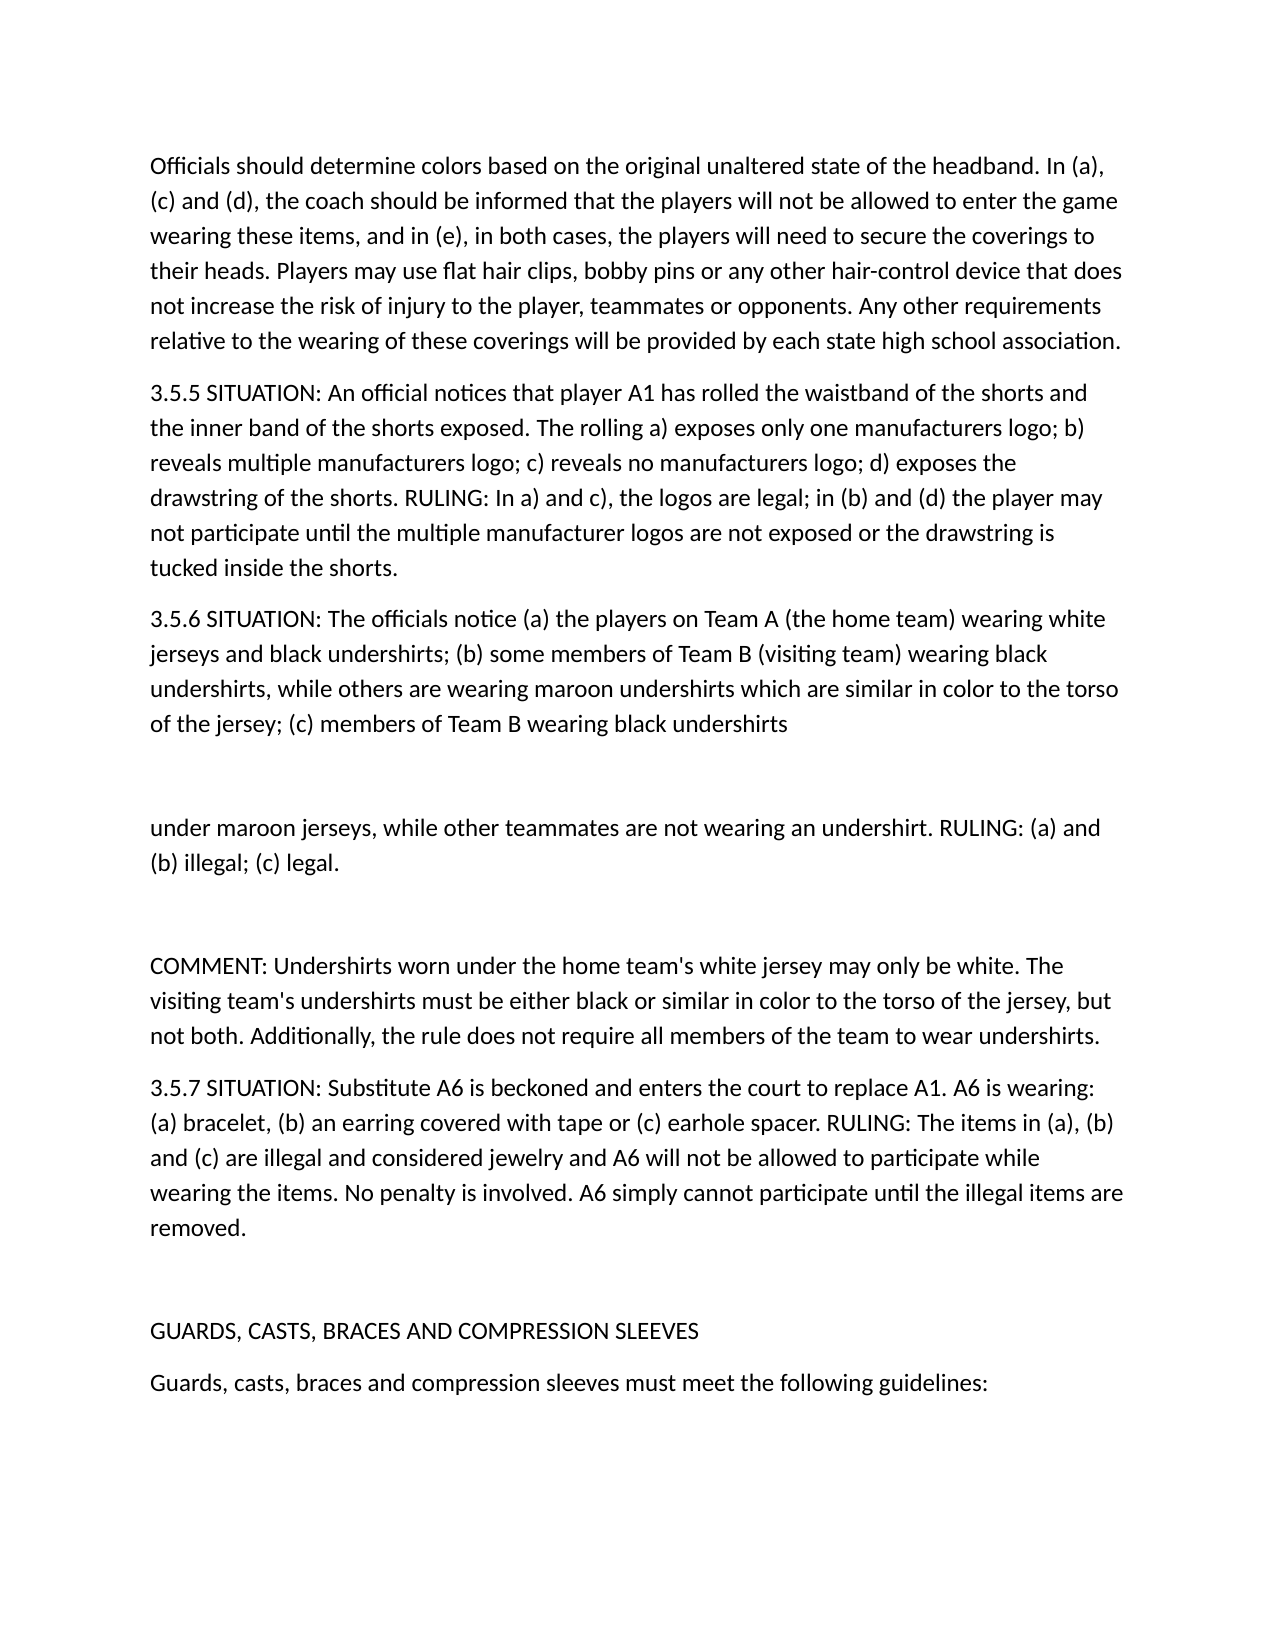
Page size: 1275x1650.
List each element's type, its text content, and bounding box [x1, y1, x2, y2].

text 3.5.5 SITUATION: An official notices that player A1 has rolled the waistband of the shorts and the inner band of the shorts exposed. The rolling a) exposes only one manufacturers logo; b) reveals multiple manufacturers logo; c) reveals no manufacturers logo; d) exposes the drawstring of the shorts. RULING: In a) and c), the logos are legal; in (b) and (d) the player may not participate until the multiple manufacturer logos are not exposed or the drawstring is tucked inside the shorts. [150, 377, 1125, 582]
text COMMENT: Undershirts worn under the home team's white jersey may only be white. The visiting team's undershirts must be either black or similar in color to the torso of the jersey, but not both. Additionally, the rule does not require all members of the team to wear undershirts. [150, 950, 1125, 1051]
text Guards, casts, braces and compression sleeves must meet the following guidelines: [150, 1367, 1125, 1397]
text 3.5.6 SITUATION: The officials notice (a) the players on Team A (the home team) wearing white jerseys and black undershirts; (b) some members of Team B (visiting team) wearing black undershirts, while others are wearing maroon undershirts which are similar in color to the torso of the jersey; (c) members of Team B wearing black undershirts [150, 603, 1125, 739]
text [150, 150, 1125, 356]
text GUARDS, CASTS, BRACES AND COMPRESSION SLEEVES [150, 1315, 1125, 1346]
text under maroon jerseys, while other teammates are not wearing an undershirt. RULING: (a) and (b) illegal; (c) legal. [150, 812, 1125, 877]
text 3.5.7 SITUATION: Substitute A6 is beckoned and enters the court to replace A1. A6 is wearing: (a) bracelet, (b) an earring covered with tape or (c) earhole spacer. RULING: The items in (a), (b) and (c) are illegal and considered jewelry and A6 will not be allowed to participate while wearing the items. No penalty is involved. A6 simply cannot participate until the illegal items are removed. [150, 1072, 1125, 1242]
